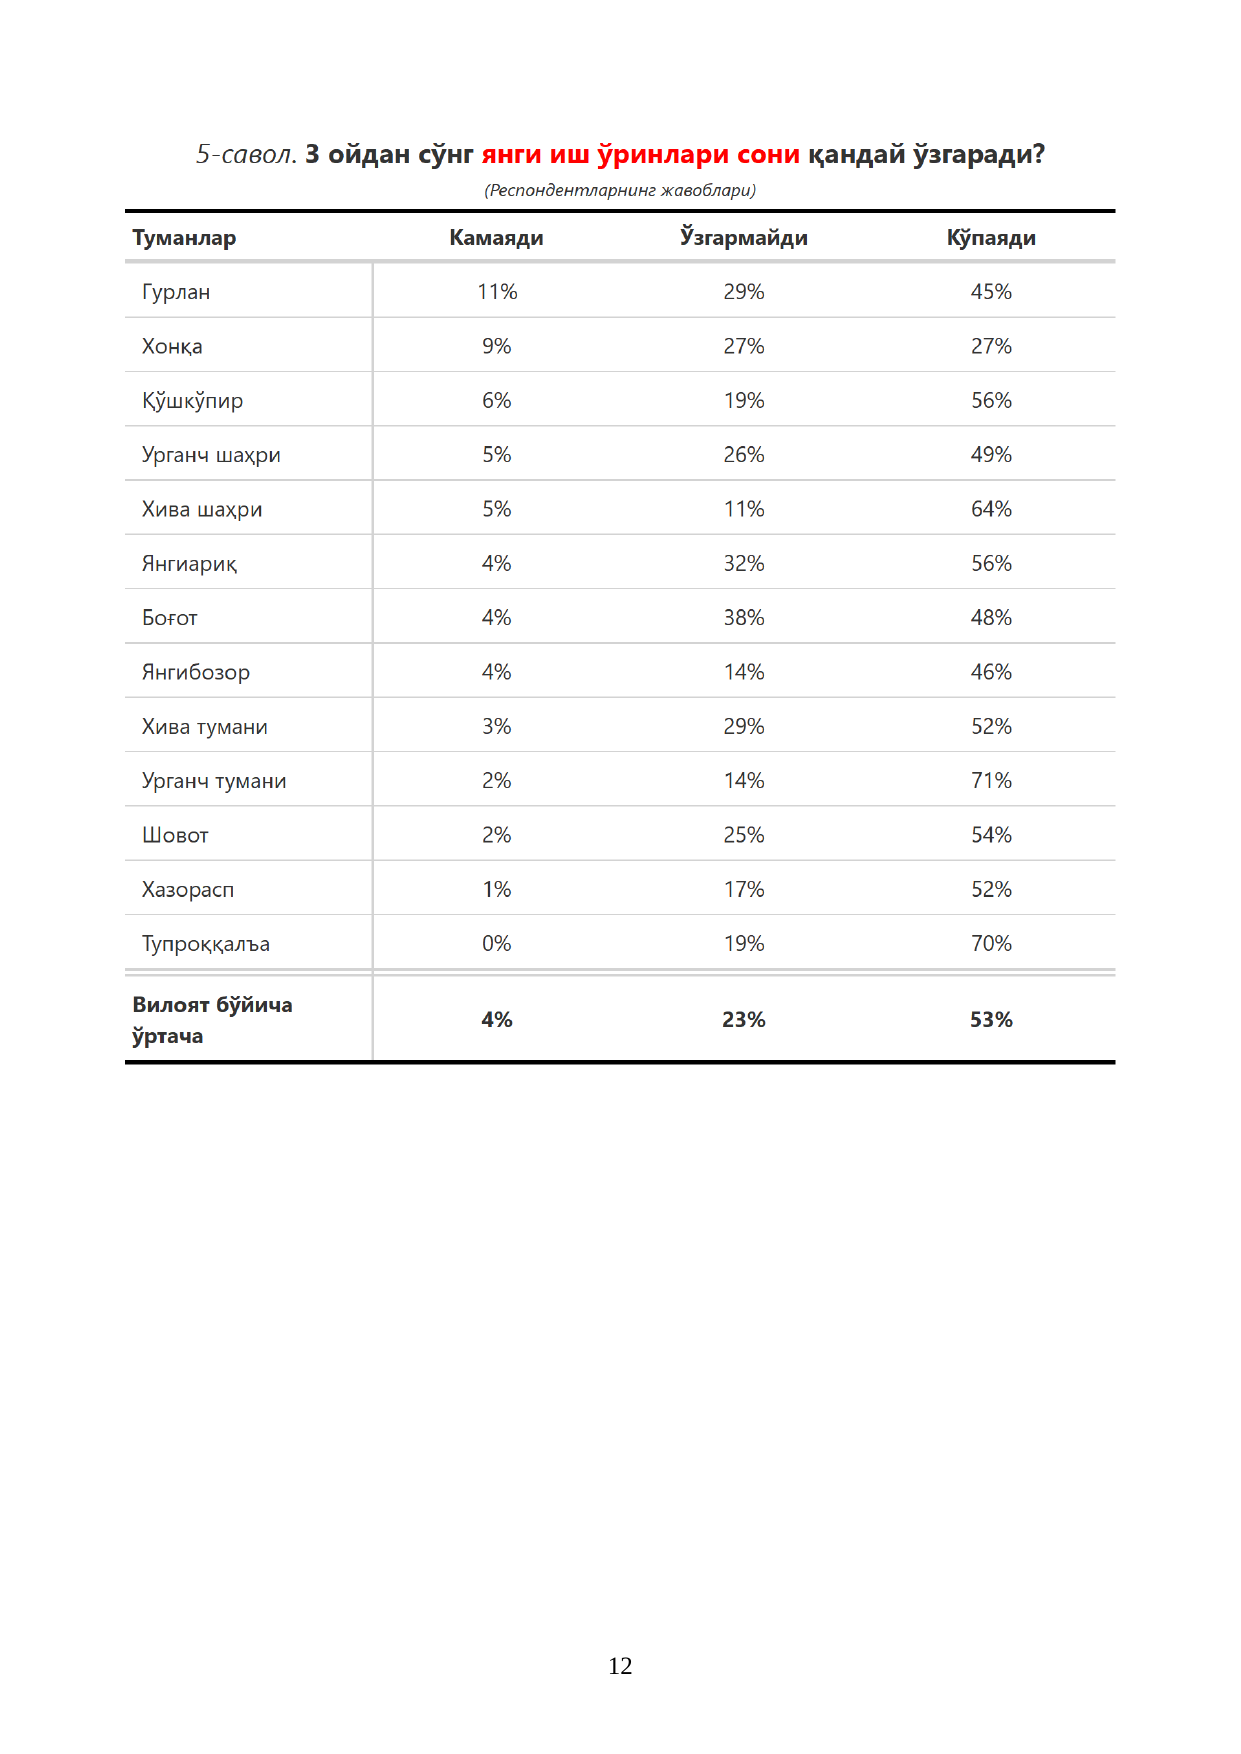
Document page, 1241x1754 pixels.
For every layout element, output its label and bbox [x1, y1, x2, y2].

picture [118, 118, 1122, 1071]
